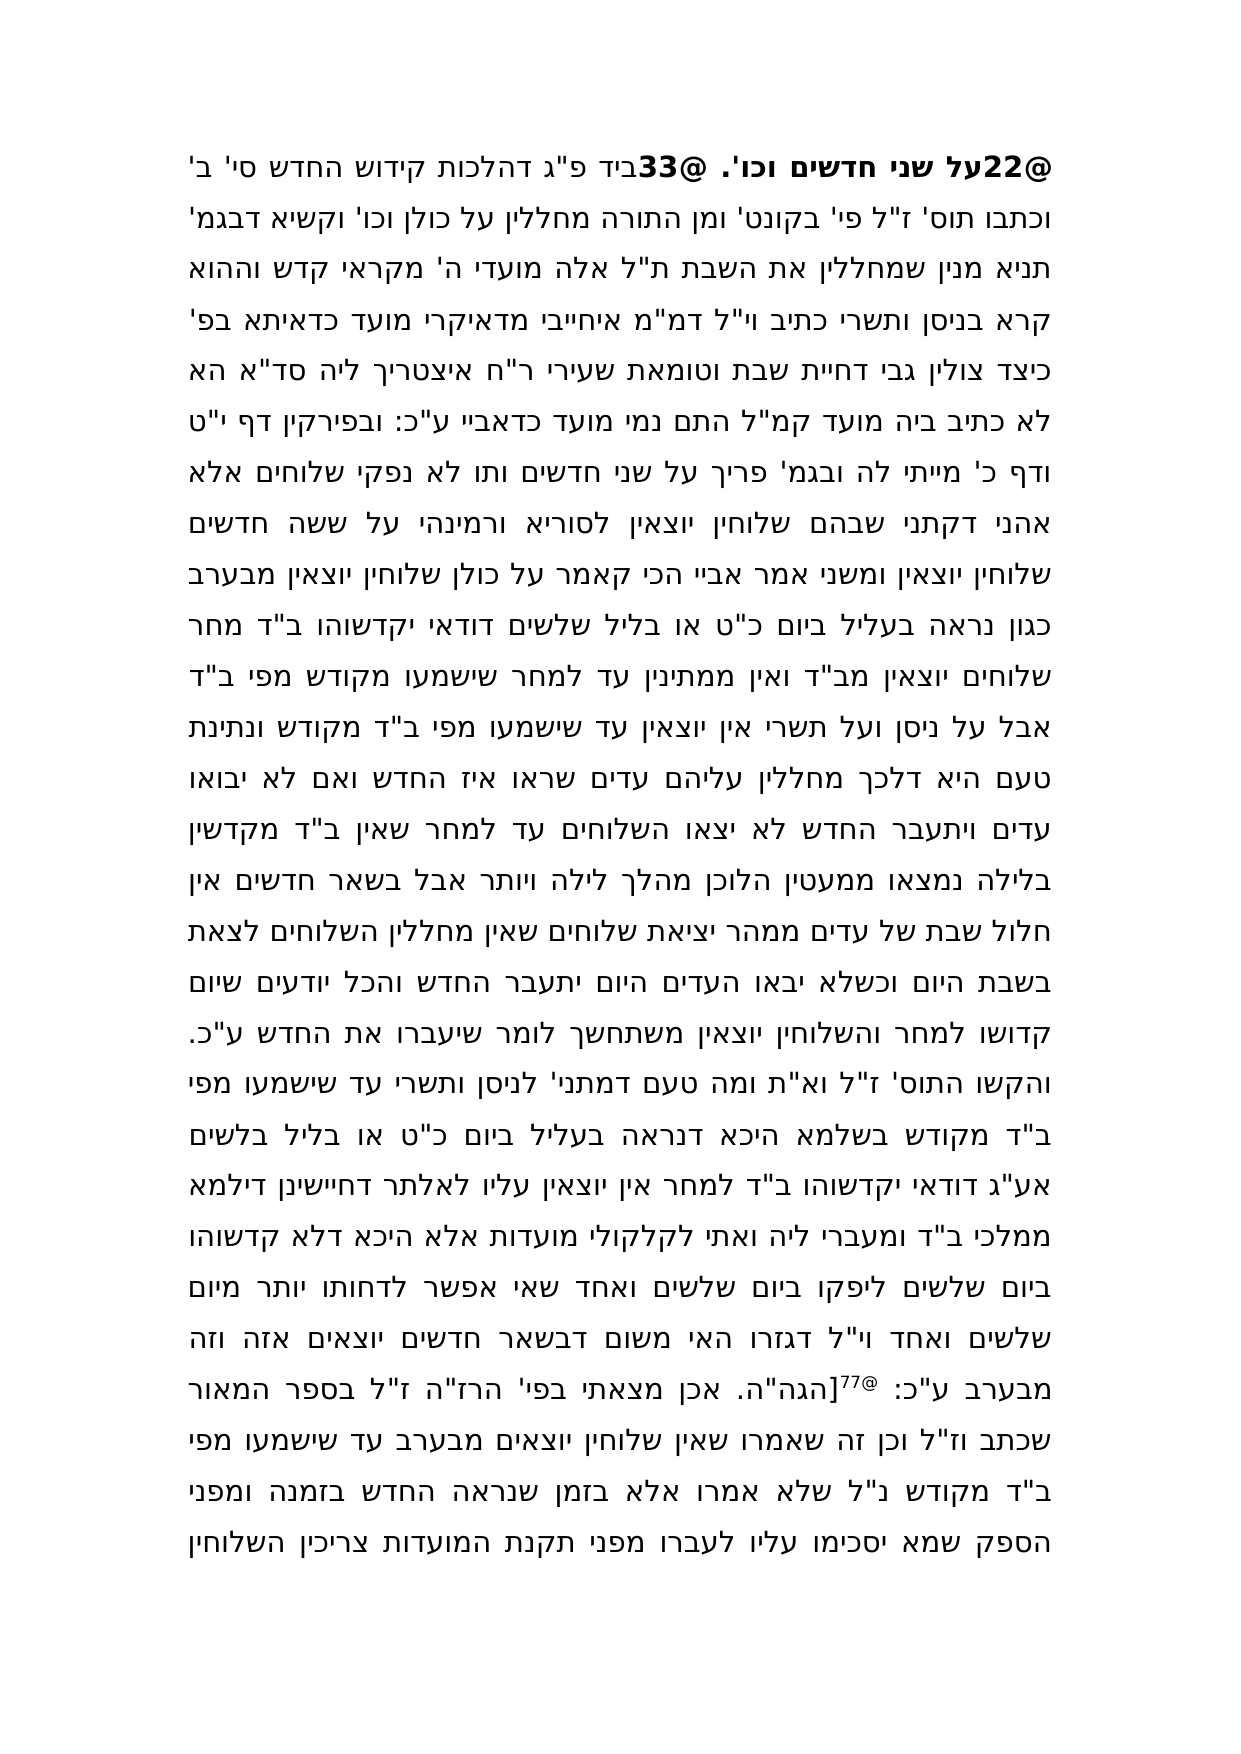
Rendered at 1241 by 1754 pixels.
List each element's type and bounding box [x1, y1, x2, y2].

text [187, 150, 1053, 1559]
